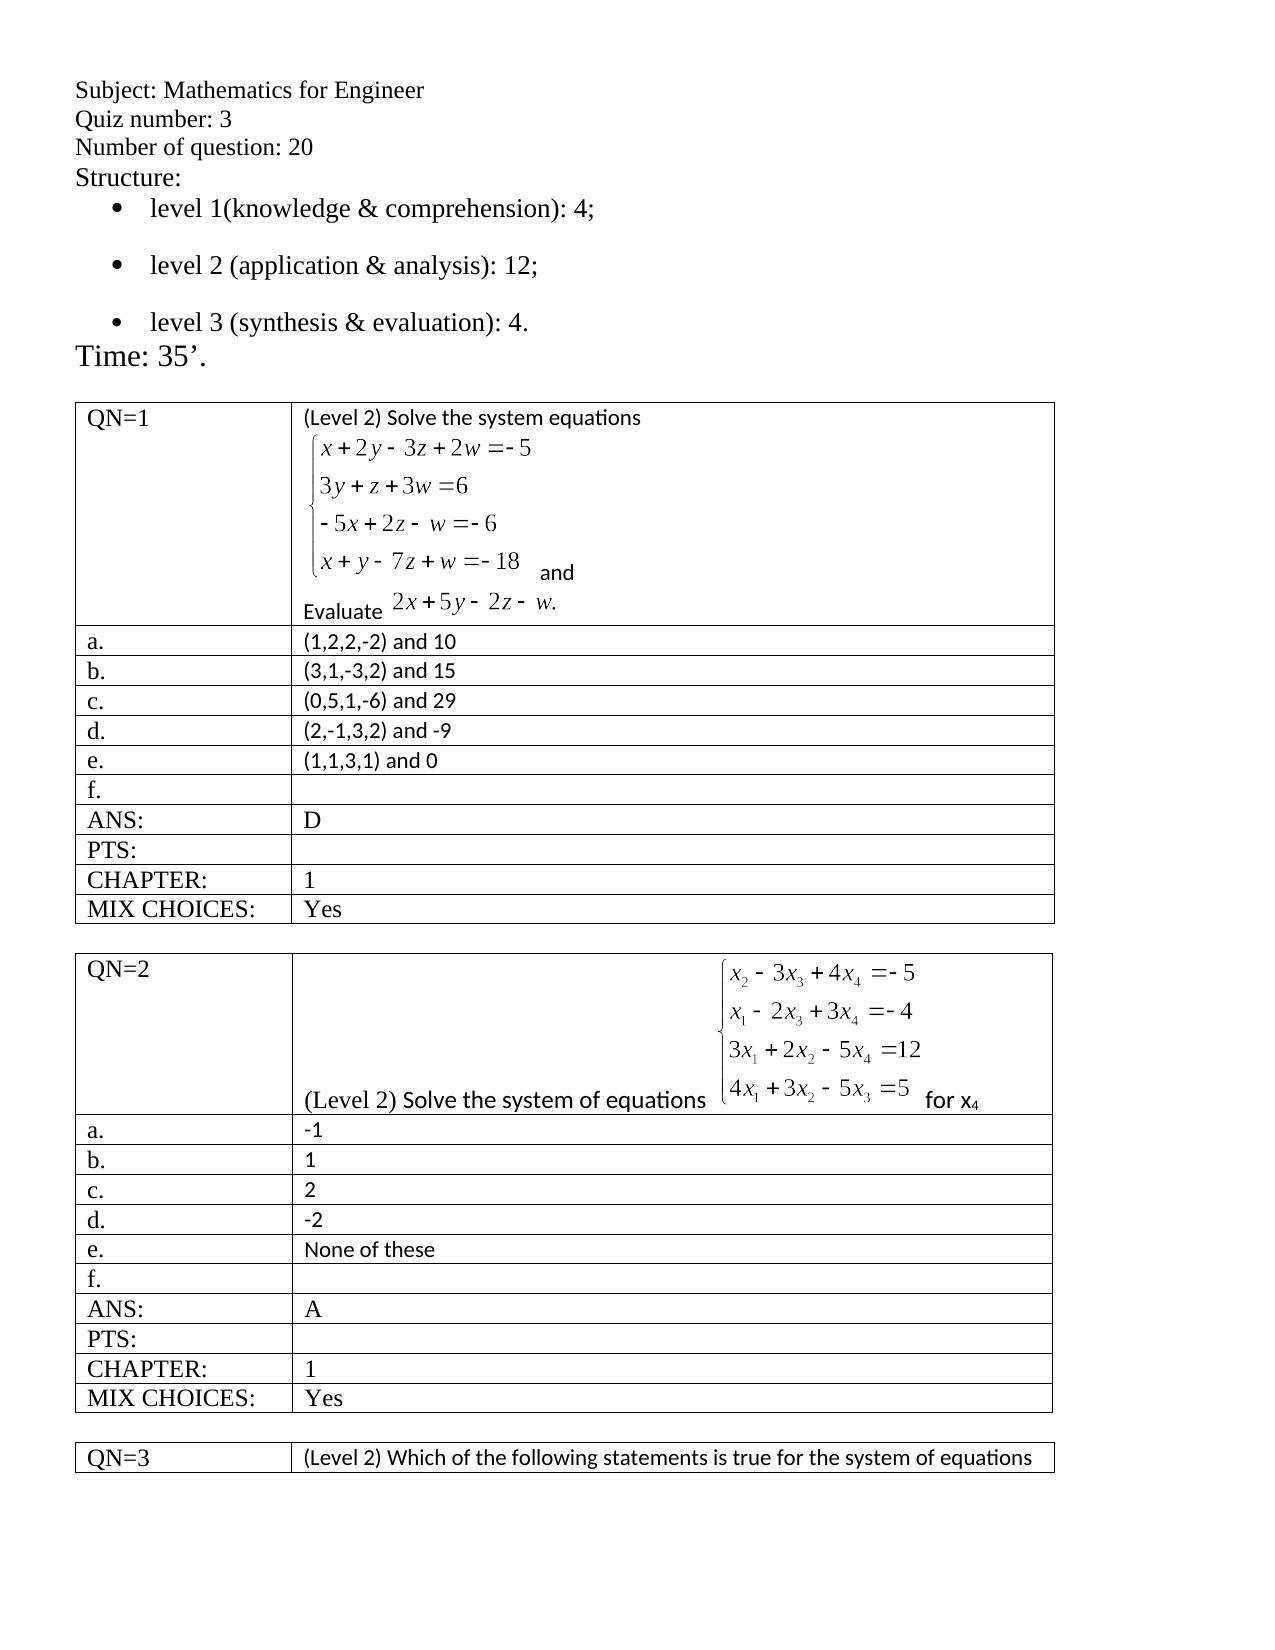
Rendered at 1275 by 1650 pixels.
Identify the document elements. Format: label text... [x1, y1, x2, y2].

table_cell Yes [292, 895, 1054, 923]
table_cell Yes [293, 1384, 1052, 1412]
table_cell e. [76, 1235, 292, 1263]
text Quiz number: 3 [75, 104, 1200, 132]
table_cell CHAPTER: [76, 1354, 292, 1382]
table_cell ANS: [76, 805, 291, 834]
table_cell PTS: [76, 835, 291, 864]
table_cell (2,-1,3,2) and -9 [292, 716, 1054, 744]
table_cell d. [76, 716, 291, 744]
text Number of question: 20 [75, 132, 1200, 161]
table_cell A [293, 1294, 1052, 1323]
table_cell [292, 835, 1054, 864]
list level 1(knowledge & comprehension): 4; [112, 192, 1200, 224]
text Structure: [75, 161, 1200, 192]
table_cell ANS: [76, 1294, 292, 1323]
table_cell CHAPTER: [76, 865, 291, 893]
table_header QN=2 [76, 954, 292, 1114]
table_cell 1 [293, 1145, 1052, 1174]
table_cell PTS: [76, 1324, 292, 1353]
table_cell b. [76, 656, 291, 685]
table_cell None of these [293, 1235, 1052, 1263]
text Time: 35’. [75, 337, 1200, 373]
table_cell -2 [293, 1205, 1052, 1233]
table_cell 1 [293, 1354, 1052, 1382]
table_cell (0,5,1,-6) and 29 [292, 686, 1054, 715]
table_header QN=3 [76, 1443, 291, 1472]
table_cell a. [76, 626, 291, 655]
table_cell d. [76, 1205, 292, 1233]
table_cell b. [76, 1145, 292, 1174]
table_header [292, 1443, 1054, 1472]
table_cell [293, 1324, 1052, 1353]
table_cell e. [76, 746, 291, 774]
table_cell MIX CHOICES: [76, 895, 291, 923]
table_cell f. [76, 775, 291, 804]
table_cell 2 [293, 1175, 1052, 1204]
table_cell (1,2,2,-2) and 10 [292, 626, 1054, 655]
table_cell a. [76, 1115, 292, 1144]
table_header (Level 2) Solve the system of equations for x4 [293, 954, 1052, 1114]
table_cell c. [76, 686, 291, 715]
table_header QN=1 [76, 403, 291, 625]
table_cell 1 [292, 865, 1054, 893]
list level 2 (application & analysis): 12; [112, 249, 1200, 280]
table_cell (1,1,3,1) and 0 [292, 746, 1054, 774]
table_cell MIX CHOICES: [76, 1384, 292, 1412]
text Subject: Mathematics for Engineer [75, 75, 1200, 104]
table_cell [293, 1264, 1052, 1293]
table_cell D [292, 805, 1054, 834]
table_header (Level 2) Solve the system equations and Evaluate [292, 403, 1054, 625]
table_cell (3,1,-3,2) and 15 [292, 656, 1054, 685]
list level 3 (synthesis & evaluation): 4. [112, 306, 1200, 337]
table_cell -1 [293, 1115, 1052, 1144]
table_cell f. [76, 1264, 292, 1293]
table_cell c. [76, 1175, 292, 1204]
table_cell [292, 775, 1054, 804]
